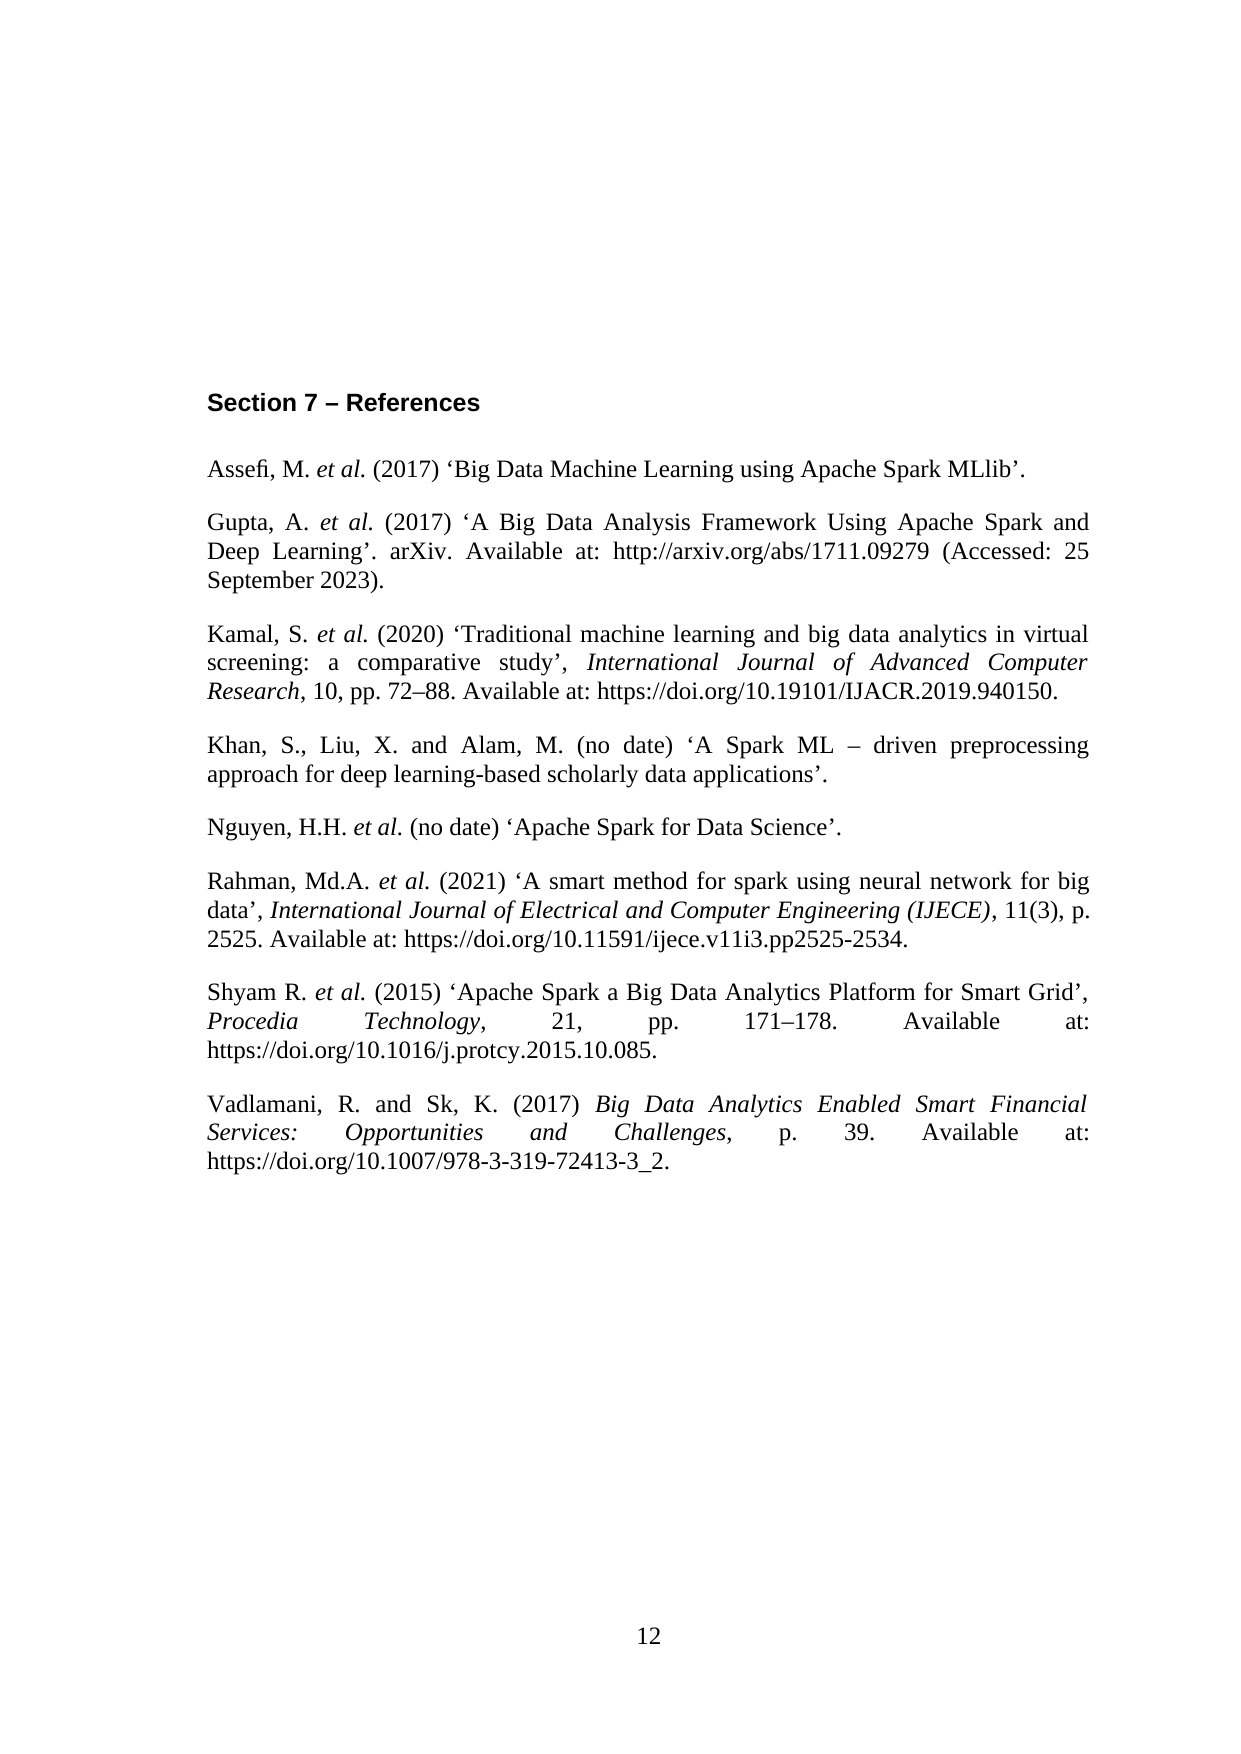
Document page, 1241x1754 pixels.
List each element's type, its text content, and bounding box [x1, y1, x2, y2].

text Nguyen, H.H. et al. (no date) ‘Apache Spark for Data Science’. [207, 812, 1090, 841]
subtitle Section 7 – References [207, 388, 1090, 417]
text Khan, S., Liu, X. and Alam, M. (no date) ‘A Spark ML – driven preprocessing approach for deep learning-based scholarly data applications’. [207, 730, 1090, 787]
text Vadlamani, R. and Sk, K. (2017) Big Data Analytics Enabled Smart Financial Services: Opportunities and Challenges, p. 39. Available at: https://doi.org/10.1007/978-3-319-72413-3_2. [207, 1089, 1090, 1175]
text Asseﬁ, M. et al. (2017) ‘Big Data Machine Learning using Apache Spark MLlib’. [207, 454, 1090, 482]
text Kamal, S. et al. (2020) ‘Traditional machine learning and big data analytics in virtual screening: a comparative study’, International Journal of Advanced Computer Research, 10, pp. 72–88. Available at: https://doi.org/10.19101/IJACR.2019.940150. [207, 619, 1090, 705]
text Gupta, A. et al. (2017) ‘A Big Data Analysis Framework Using Apache Spark and Deep Learning’. arXiv. Available at: http://arxiv.org/abs/1711.09279 (Accessed: 25 September 2023). [207, 507, 1090, 594]
text Shyam R. et al. (2015) ‘Apache Spark a Big Data Analytics Platform for Smart Grid’, Procedia Technology, 21, pp. 171–178. Available at: https://doi.org/10.1016/j.protcy.2015.10.085. [207, 977, 1090, 1064]
text Rahman, Md.A. et al. (2021) ‘A smart method for spark using neural network for big data’, International Journal of Electrical and Computer Engineering (IJECE), 11(3), p. 2525. Available at: https://doi.org/10.11591/ijece.v11i3.pp2525-2534. [207, 866, 1090, 952]
